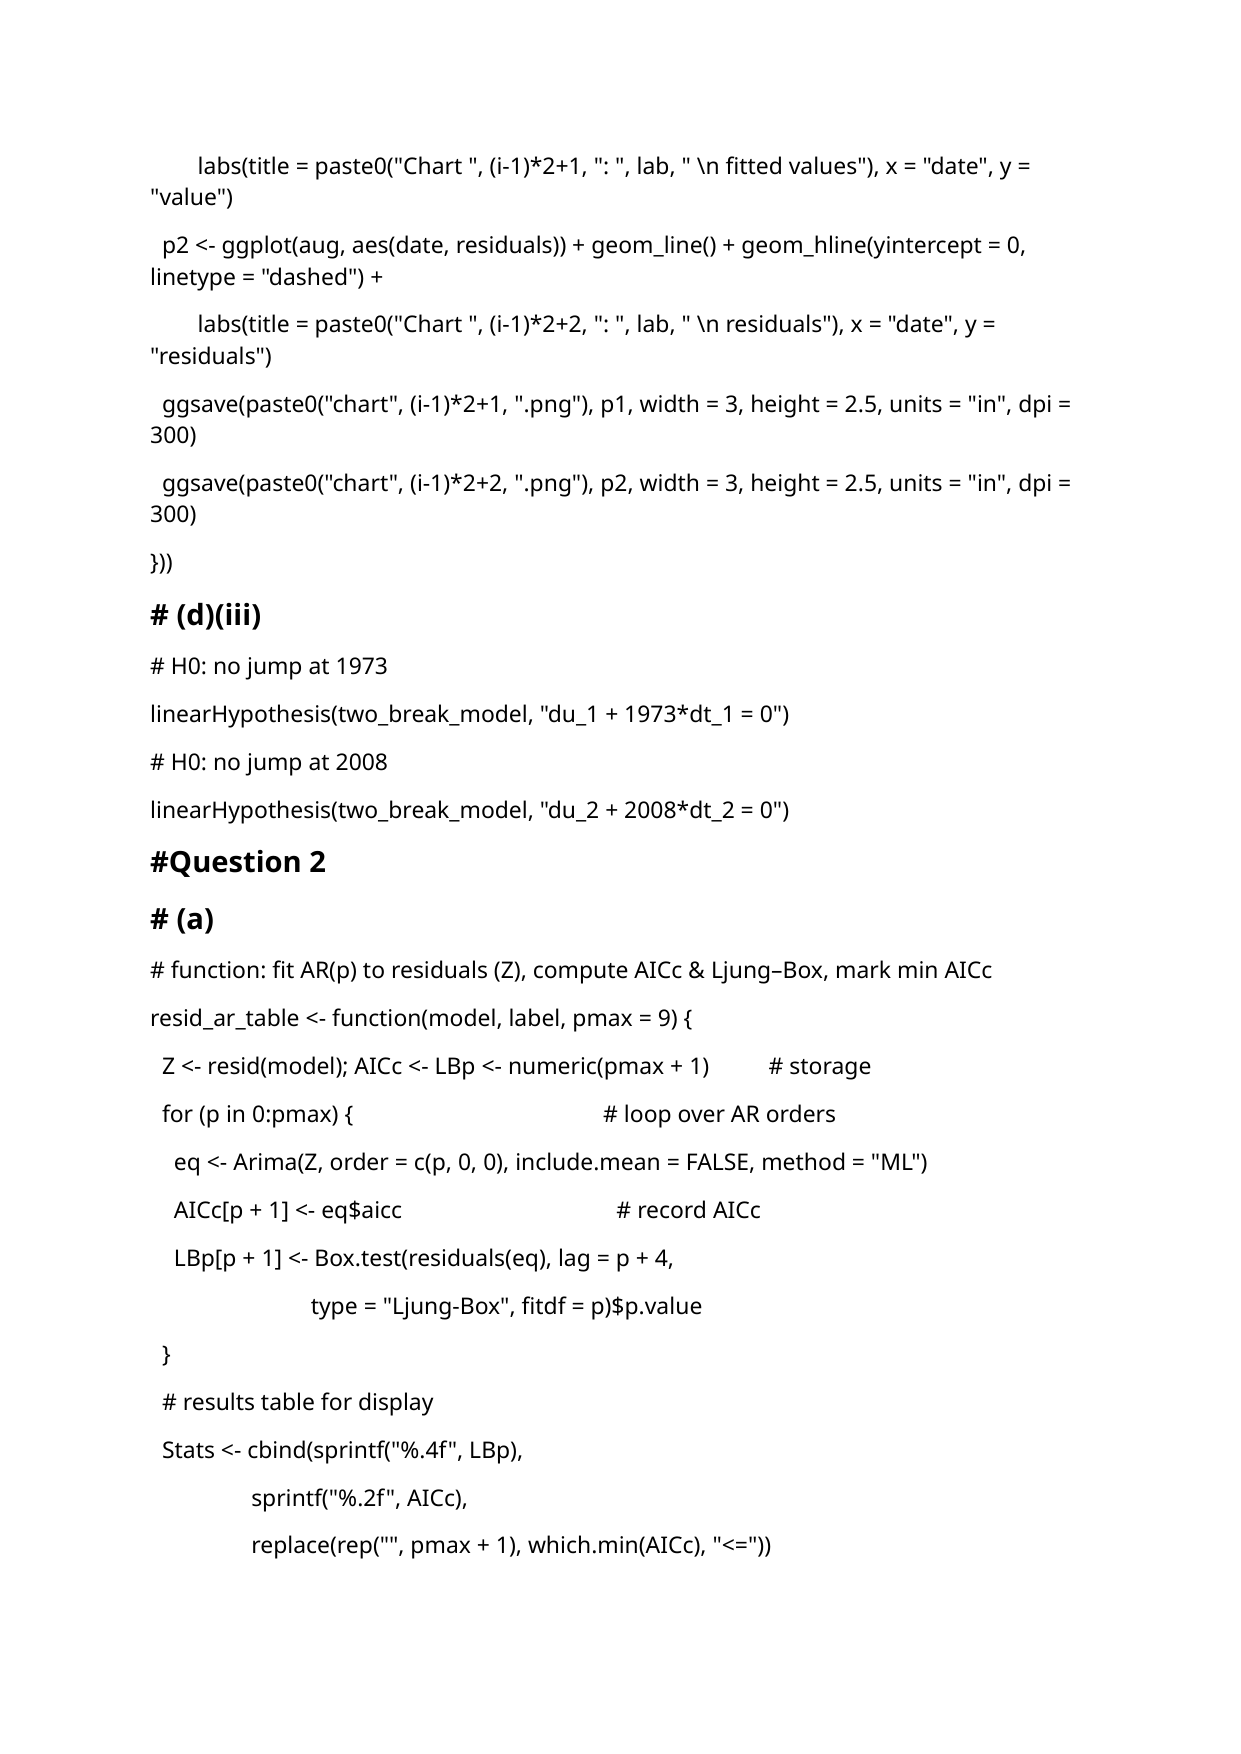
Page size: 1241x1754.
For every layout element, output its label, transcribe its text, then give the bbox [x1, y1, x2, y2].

text # H0: no jump at 2008 [150, 746, 1090, 777]
text linearHypothesis(two_break_model, "du_1 + 1973*dt_1 = 0") [150, 698, 1090, 729]
text # (a) [150, 898, 1090, 938]
text AICc[p + 1] <- eq$aicc # record AICc [150, 1194, 1090, 1225]
text ggsave(paste0("chart", (i-1)*2+1, ".png"), p1, width = 3, height = 2.5, units = "in", dpi = 300) [150, 387, 1090, 450]
text labs(title = paste0("Chart ", (i-1)*2+1, ": ", lab, " \n fitted values"), x = "date", y = "value") [150, 150, 1090, 212]
text ggsave(paste0("chart", (i-1)*2+2, ".png"), p2, width = 3, height = 2.5, units = "in", dpi = 300) [150, 467, 1090, 529]
text linearHypothesis(two_break_model, "du_2 + 2008*dt_2 = 0") [150, 794, 1090, 825]
text type = "Ljung-Box", fitdf = p)$p.value [150, 1290, 1090, 1321]
text # function: fit AR(p) to residuals (Z), compute AICc & Ljung–Box, mark min AICc [150, 954, 1090, 986]
text } [150, 1338, 1090, 1369]
text replace(rep("", pmax + 1), which.min(AICc), "<=")) [150, 1529, 1090, 1561]
text resid_ar_table <- function(model, label, pmax = 9) { [150, 1002, 1090, 1034]
text sprintf("%.2f", AICc), [150, 1482, 1090, 1513]
text #Question 2 [150, 842, 1090, 881]
text # (d)(iii) [150, 594, 1090, 633]
text Stats <- cbind(sprintf("%.4f", LBp), [150, 1434, 1090, 1465]
text eq <- Arima(Z, order = c(p, 0, 0), include.mean = FALSE, method = "ML") [150, 1146, 1090, 1177]
text })) [150, 546, 1090, 577]
text labs(title = paste0("Chart ", (i-1)*2+2, ": ", lab, " \n residuals"), x = "date", y = "residuals") [150, 308, 1090, 371]
text LBp[p + 1] <- Box.test(residuals(eq), lag = p + 4, [150, 1242, 1090, 1273]
text # results table for display [150, 1386, 1090, 1417]
text p2 <- ggplot(aug, aes(date, residuals)) + geom_line() + geom_hline(yintercept = 0, linetype = "dashed") + [150, 229, 1090, 292]
text # H0: no jump at 1973 [150, 650, 1090, 681]
text Z <- resid(model); AICc <- LBp <- numeric(pmax + 1) # storage [150, 1050, 1090, 1082]
text for (p in 0:pmax) { # loop over AR orders [150, 1098, 1090, 1129]
